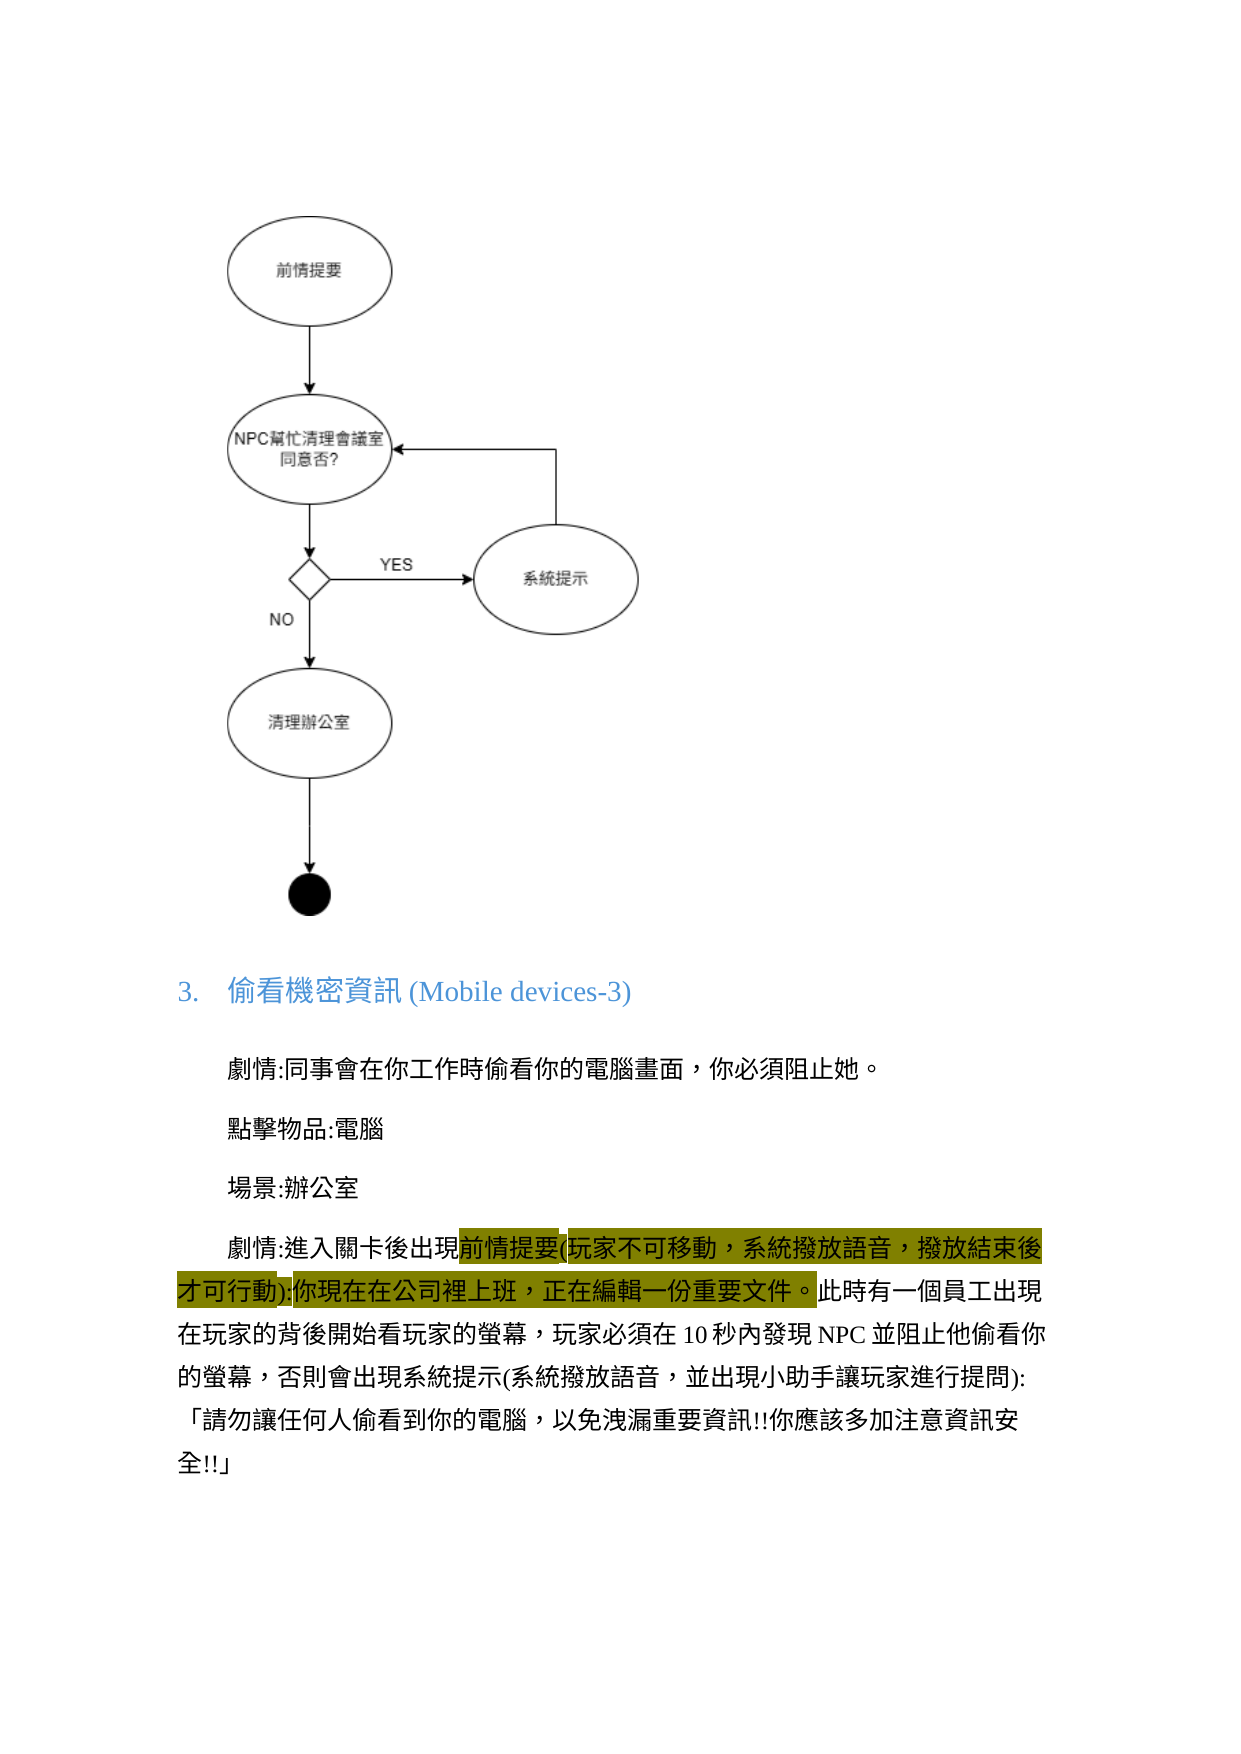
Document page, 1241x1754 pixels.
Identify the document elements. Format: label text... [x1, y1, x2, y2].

picture [227, 216, 639, 916]
text 劇情:同事會在你工作時偷看你的電腦畫面，你必須阻止她。 [177, 1049, 1063, 1086]
list 偷看機密資訊 (Mobile devices-3) [177, 951, 1063, 1026]
text 場景:辦公室 [177, 1168, 1063, 1206]
text 點擊物品:電腦 [177, 1108, 1063, 1146]
text 劇情:進入關卡後出現前情提要(玩家不可移動，系統撥放語音，撥放結束後才可行動):你現在在公司裡上班，正在編輯一份重要文件。此時有一個員工出現在玩家的背後開始看玩家的螢幕，玩家必須在10秒內發現NPC並阻止他偷看你的螢幕，否則會出現系統提示(系統撥放語音，並出現小助手讓玩家進行提問): 「請勿讓任何人偷看到你的電腦，以免洩漏重要資訊!!你應該多加注意資訊安全!!」 [177, 1228, 1063, 1481]
